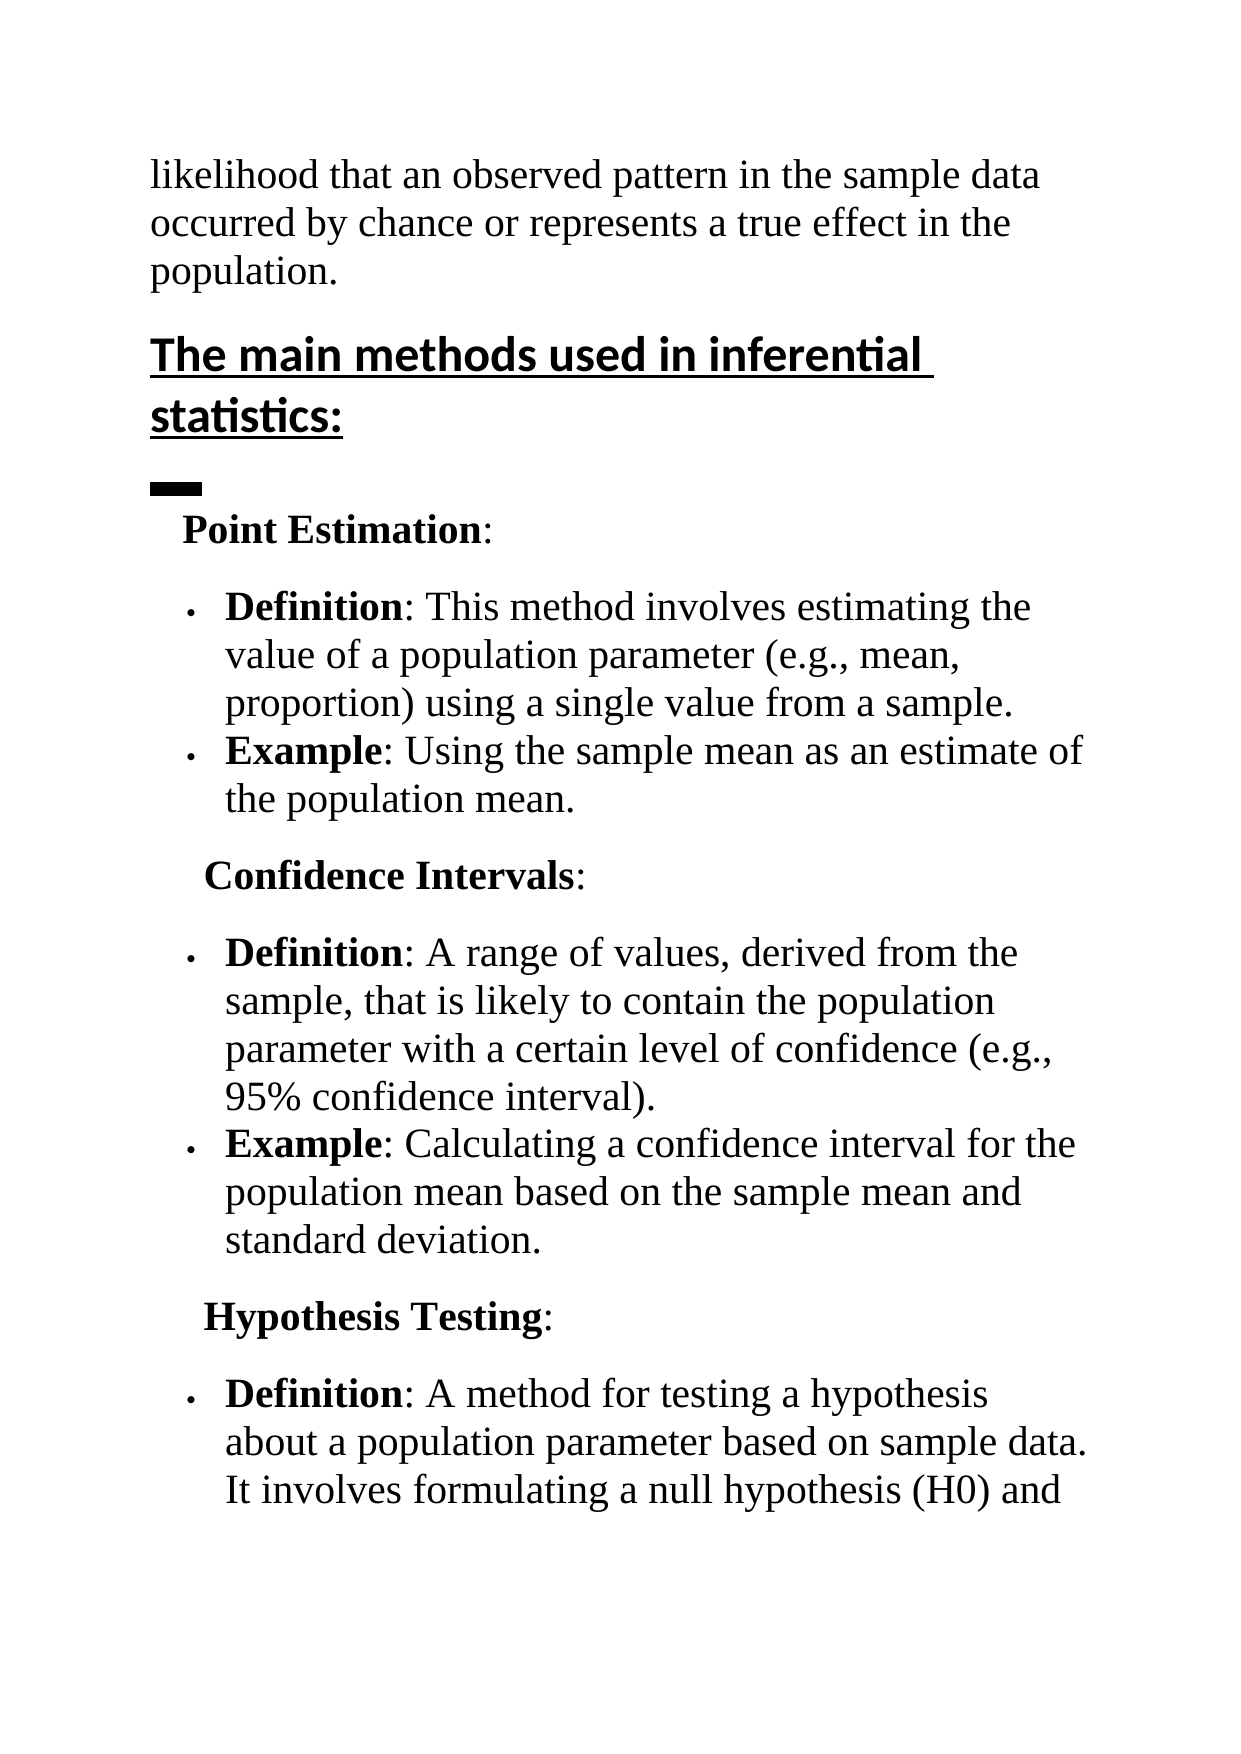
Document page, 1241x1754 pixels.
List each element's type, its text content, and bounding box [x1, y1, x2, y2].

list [187, 1369, 1090, 1513]
text  Confidence Intervals: [150, 850, 1090, 898]
list Definition: A range of values, derived from the sample, that is likely to contain the population parameter with a certain level of confidence (e.g., 95% confidence interval). [187, 927, 1090, 1119]
text The main methods used in inferential statistics: [150, 323, 1090, 445]
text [150, 150, 1090, 294]
text  Hypothesis Testing: [150, 1292, 1090, 1340]
list Example: Using the sample mean as an estimate of the population mean. [187, 725, 1090, 821]
text  Point Estimation: [150, 504, 1090, 552]
list Definition: This method involves estimating the value of a population parameter (e.g., mean, proportion) using a single value from a sample. [187, 581, 1090, 725]
list Example: Calculating a confidence interval for the population mean based on the sample mean and standard deviation. [187, 1119, 1090, 1263]
